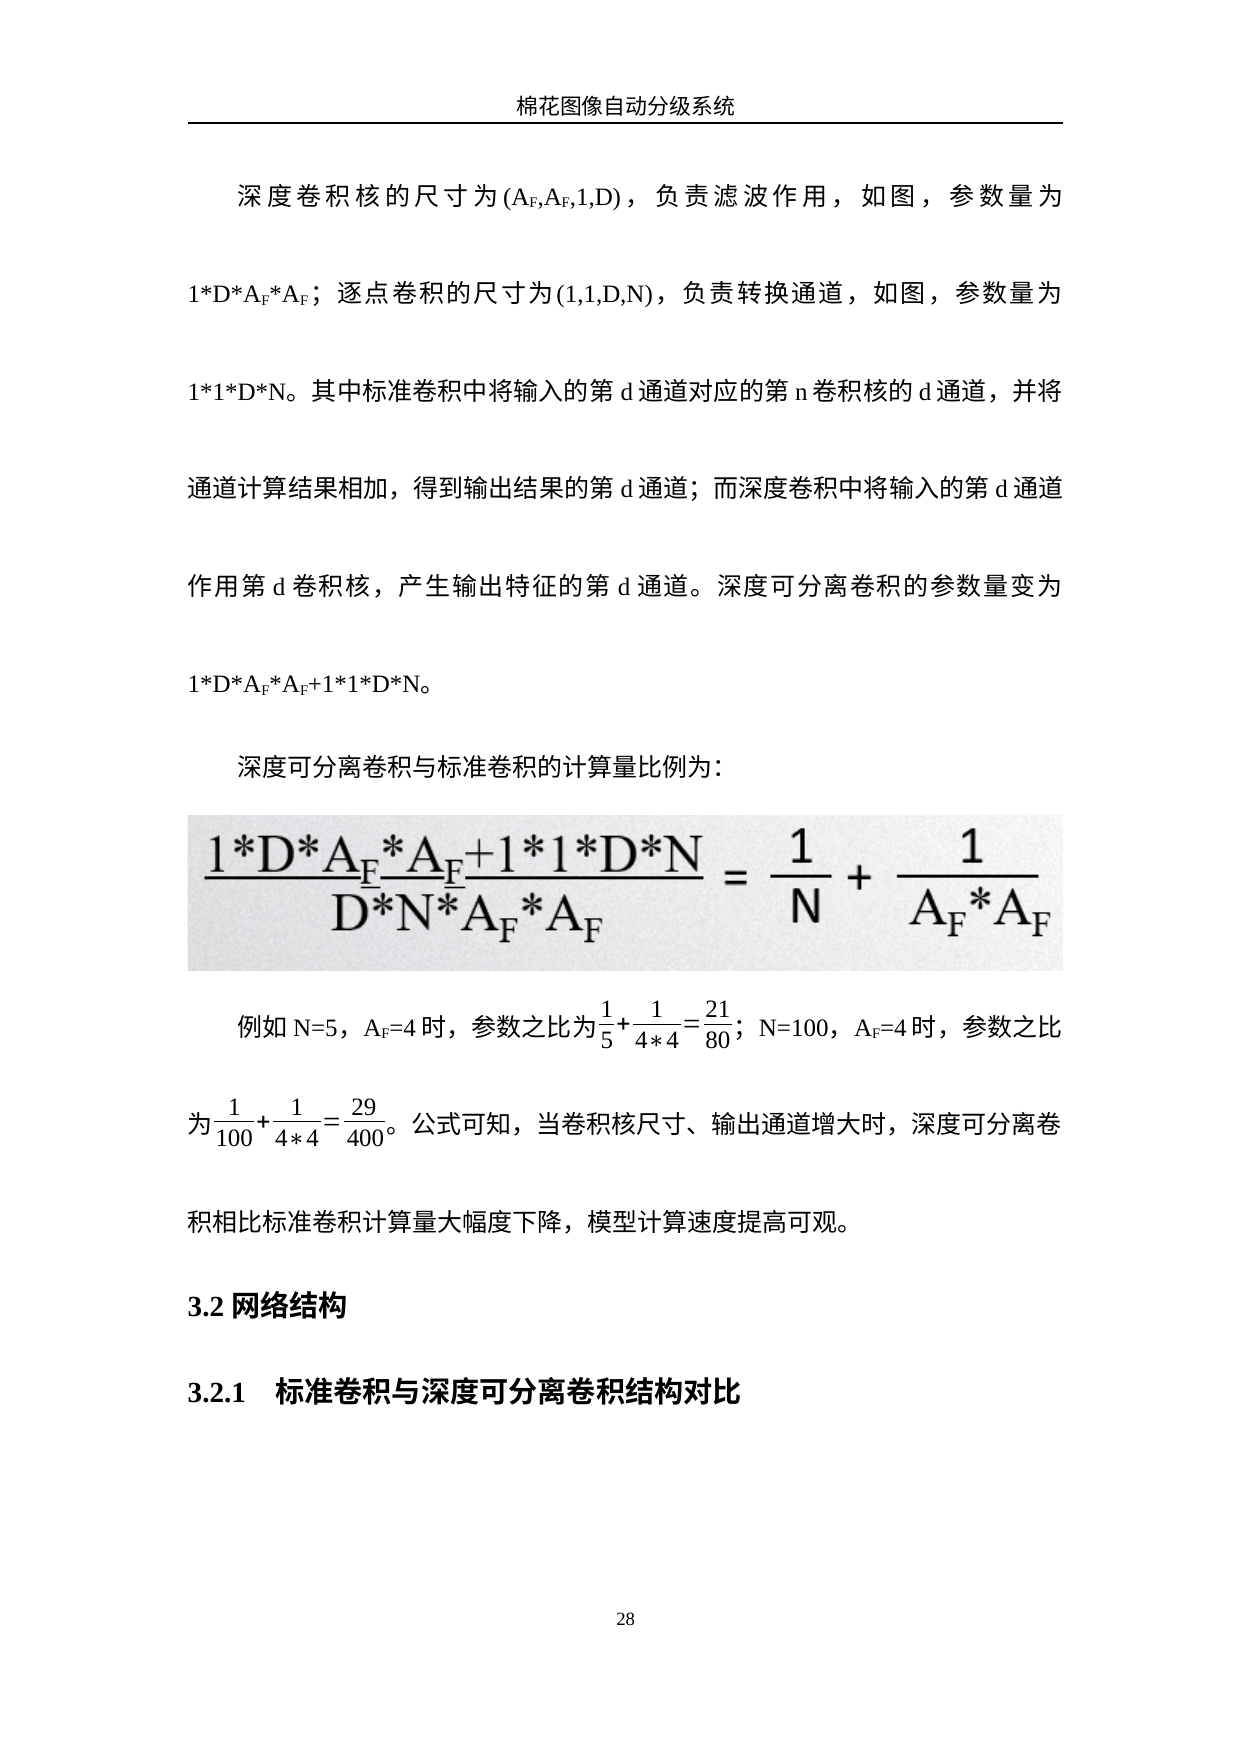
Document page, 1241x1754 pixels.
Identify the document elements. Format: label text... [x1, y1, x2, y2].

subtitle 标准卷积与深度可分离卷积结构对比 [187, 1357, 1063, 1422]
text 深度卷积核的尺寸为(AF,AF,1,D)，负责滤波作用，如图，参数量为1*D*AF*AF；逐点卷积的尺寸为(1,1,D,N)，负责转换通道，如图，参数量为1*1*D*N。其中标准卷积中将输入的第d通道对应的第n卷积核的d通道，并将通道计算结果相加，得到输出结果的第d通道；而深度卷积中将输入的第d通道作用第d卷积核，产生输出特征的第d通道。深度可分离卷积的参数量变为1*D*AF*AF+1*1*D*N。 [187, 162, 1063, 714]
text 深度可分离卷积与标准卷积的计算量比例为： [187, 733, 1063, 798]
subtitle 网络结构 [187, 1271, 1063, 1336]
picture [187, 815, 1064, 971]
text 例如N=5，AF=4时，参数之比为；N=100，AF=4时，参数之比为。公式可知，当卷积核尺寸、输出通道增大时，深度可分离卷积相比标准卷积计算量大幅度下降，模型计算速度提高可观。 [187, 993, 1063, 1253]
